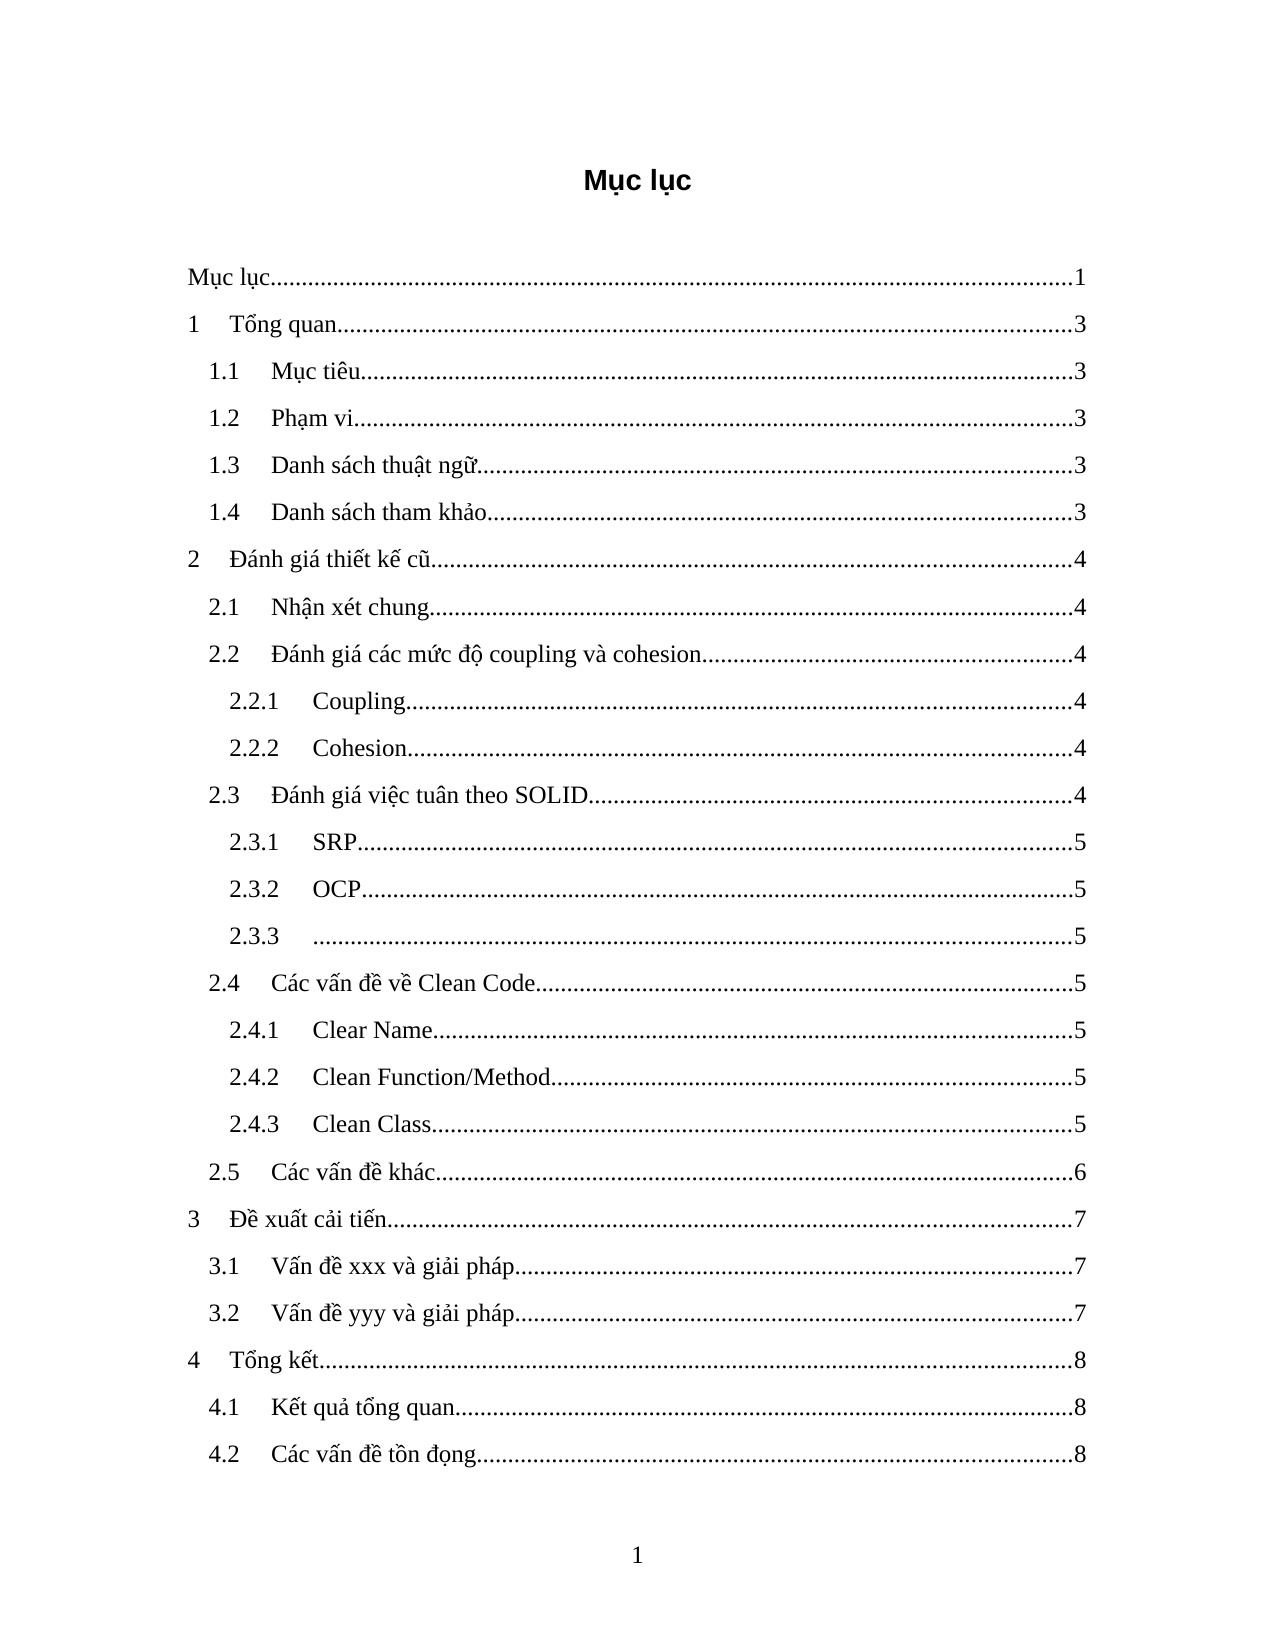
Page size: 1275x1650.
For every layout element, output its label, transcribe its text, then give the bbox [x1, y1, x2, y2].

text 3.1 Vấn đề xxx và giải pháp 7 [208, 1251, 1087, 1279]
text 2.3 Đánh giá việc tuân theo SOLID 4 [208, 780, 1087, 809]
subtitle Mục lục [187, 162, 1087, 196]
text 4.1 Kết quả tổng quan 8 [208, 1392, 1087, 1421]
text 2.4 Các vấn đề về Clean Code 5 [208, 968, 1087, 997]
text 3.2 Vấn đề yyy và giải pháp 7 [208, 1298, 1087, 1327]
text 1 Tổng quan 3 [187, 309, 1087, 338]
text 2.5 Các vấn đề khác 6 [208, 1157, 1087, 1185]
text 2.3.1 SRP 5 [229, 827, 1087, 856]
text 2.2.2 Cohesion 4 [229, 733, 1087, 762]
text 2.4.3 Clean Class 5 [229, 1109, 1087, 1138]
text 2.4.1 Clear Name 5 [229, 1015, 1087, 1044]
text 2.2 Đánh giá các mức độ coupling và cohesion 4 [208, 639, 1087, 667]
text Mục lục 1 [187, 262, 1087, 291]
text 2.2.1 Coupling 4 [229, 686, 1087, 714]
text 2.4.2 Clean Function/Method 5 [229, 1062, 1087, 1091]
text 1.3 Danh sách thuật ngữ 3 [208, 450, 1087, 479]
text 1.2 Phạm vi 3 [208, 403, 1087, 432]
text 1.4 Danh sách tham khảo 3 [208, 497, 1087, 526]
text 2.3.3 ... 5 [229, 921, 1087, 950]
text 2.3.2 OCP 5 [229, 874, 1087, 903]
text 4.2 Các vấn đề tồn đọng 8 [208, 1439, 1087, 1468]
text 1.1 Mục tiêu 3 [208, 356, 1087, 385]
text 2 Đánh giá thiết kế cũ 4 [187, 544, 1087, 573]
text 3 Đề xuất cải tiến 7 [187, 1204, 1087, 1232]
text 2.1 Nhận xét chung 4 [208, 592, 1087, 620]
text 4 Tổng kết 8 [187, 1345, 1087, 1374]
